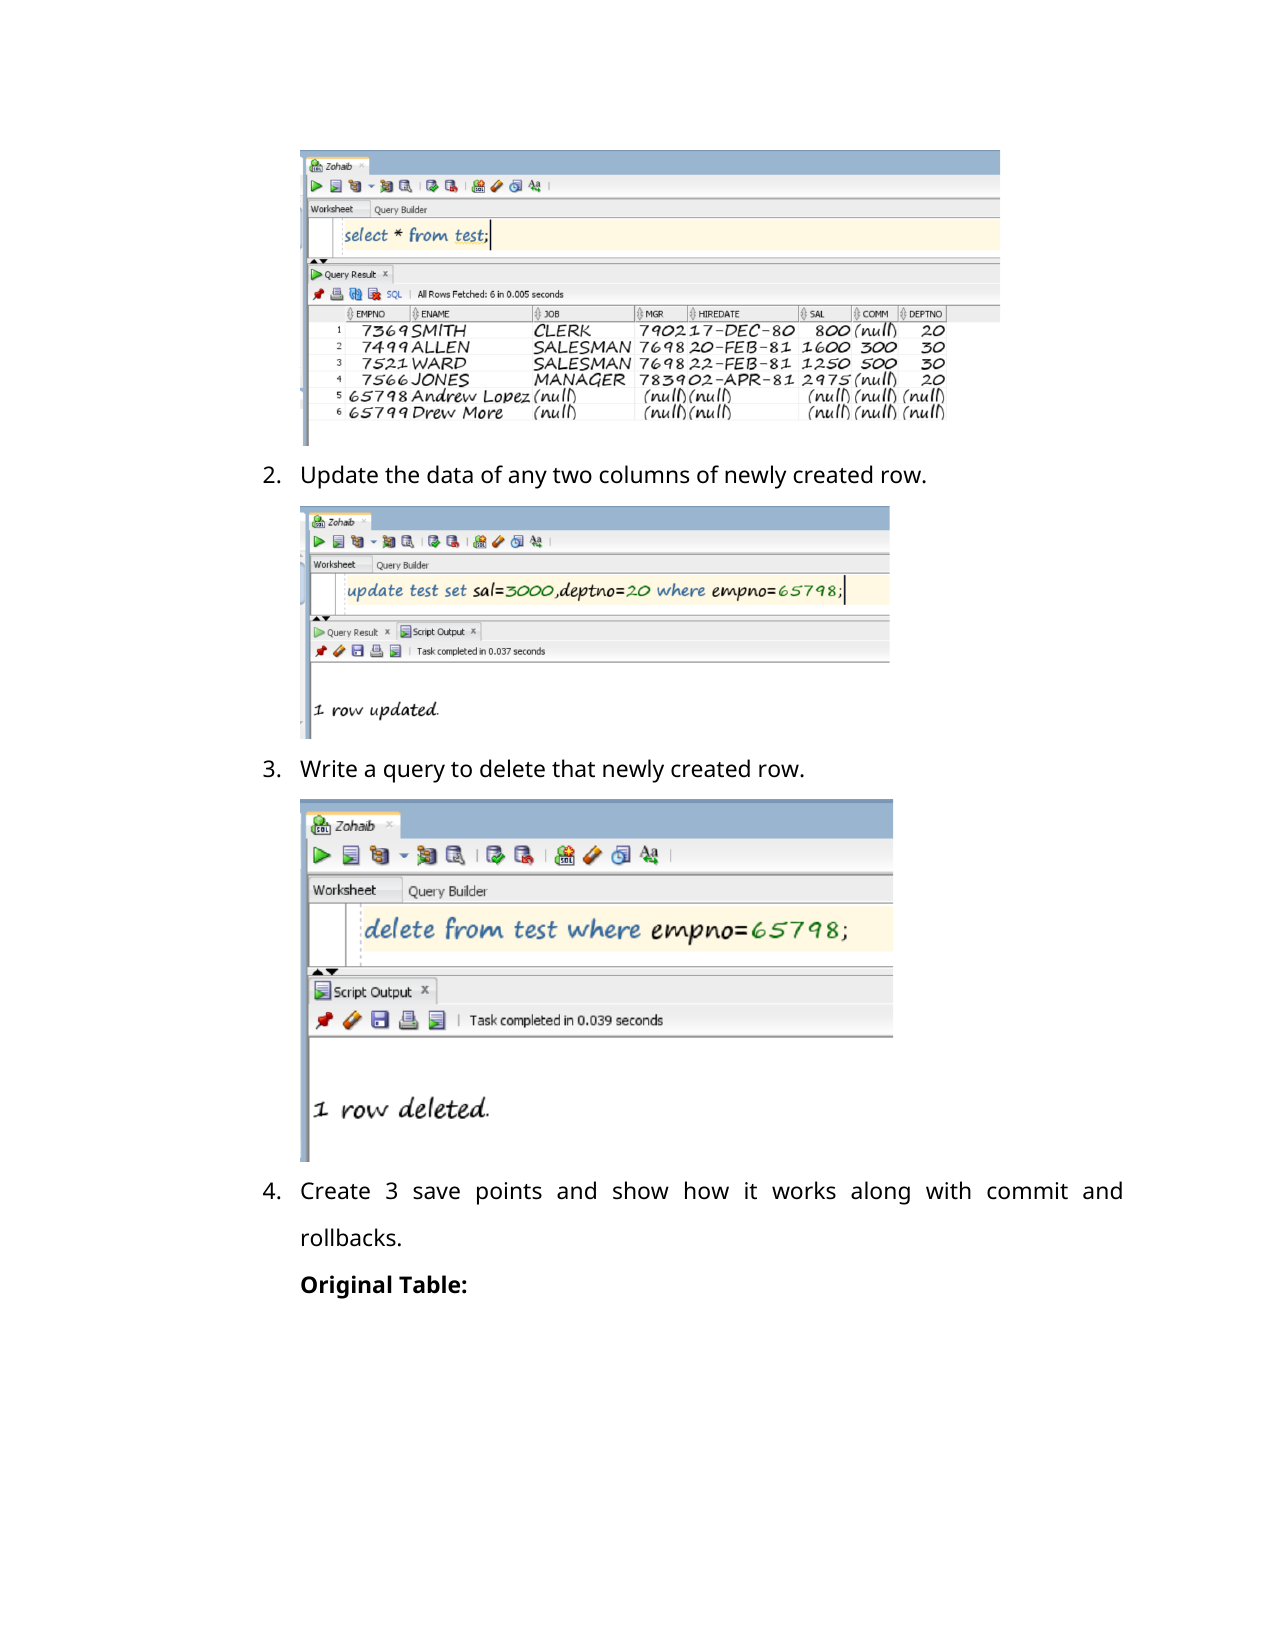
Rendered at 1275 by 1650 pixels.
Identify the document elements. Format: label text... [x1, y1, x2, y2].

picture [300, 799, 894, 1162]
list Original Table: [300, 1269, 1125, 1300]
picture [300, 150, 1001, 446]
picture [300, 506, 890, 739]
list Create 3 save points and show how it works along with commit and rollbacks. [262, 1175, 1125, 1253]
list Write a query to delete that newly created row. [262, 753, 1125, 784]
list Update the data of any two columns of newly created row. [262, 459, 1125, 491]
